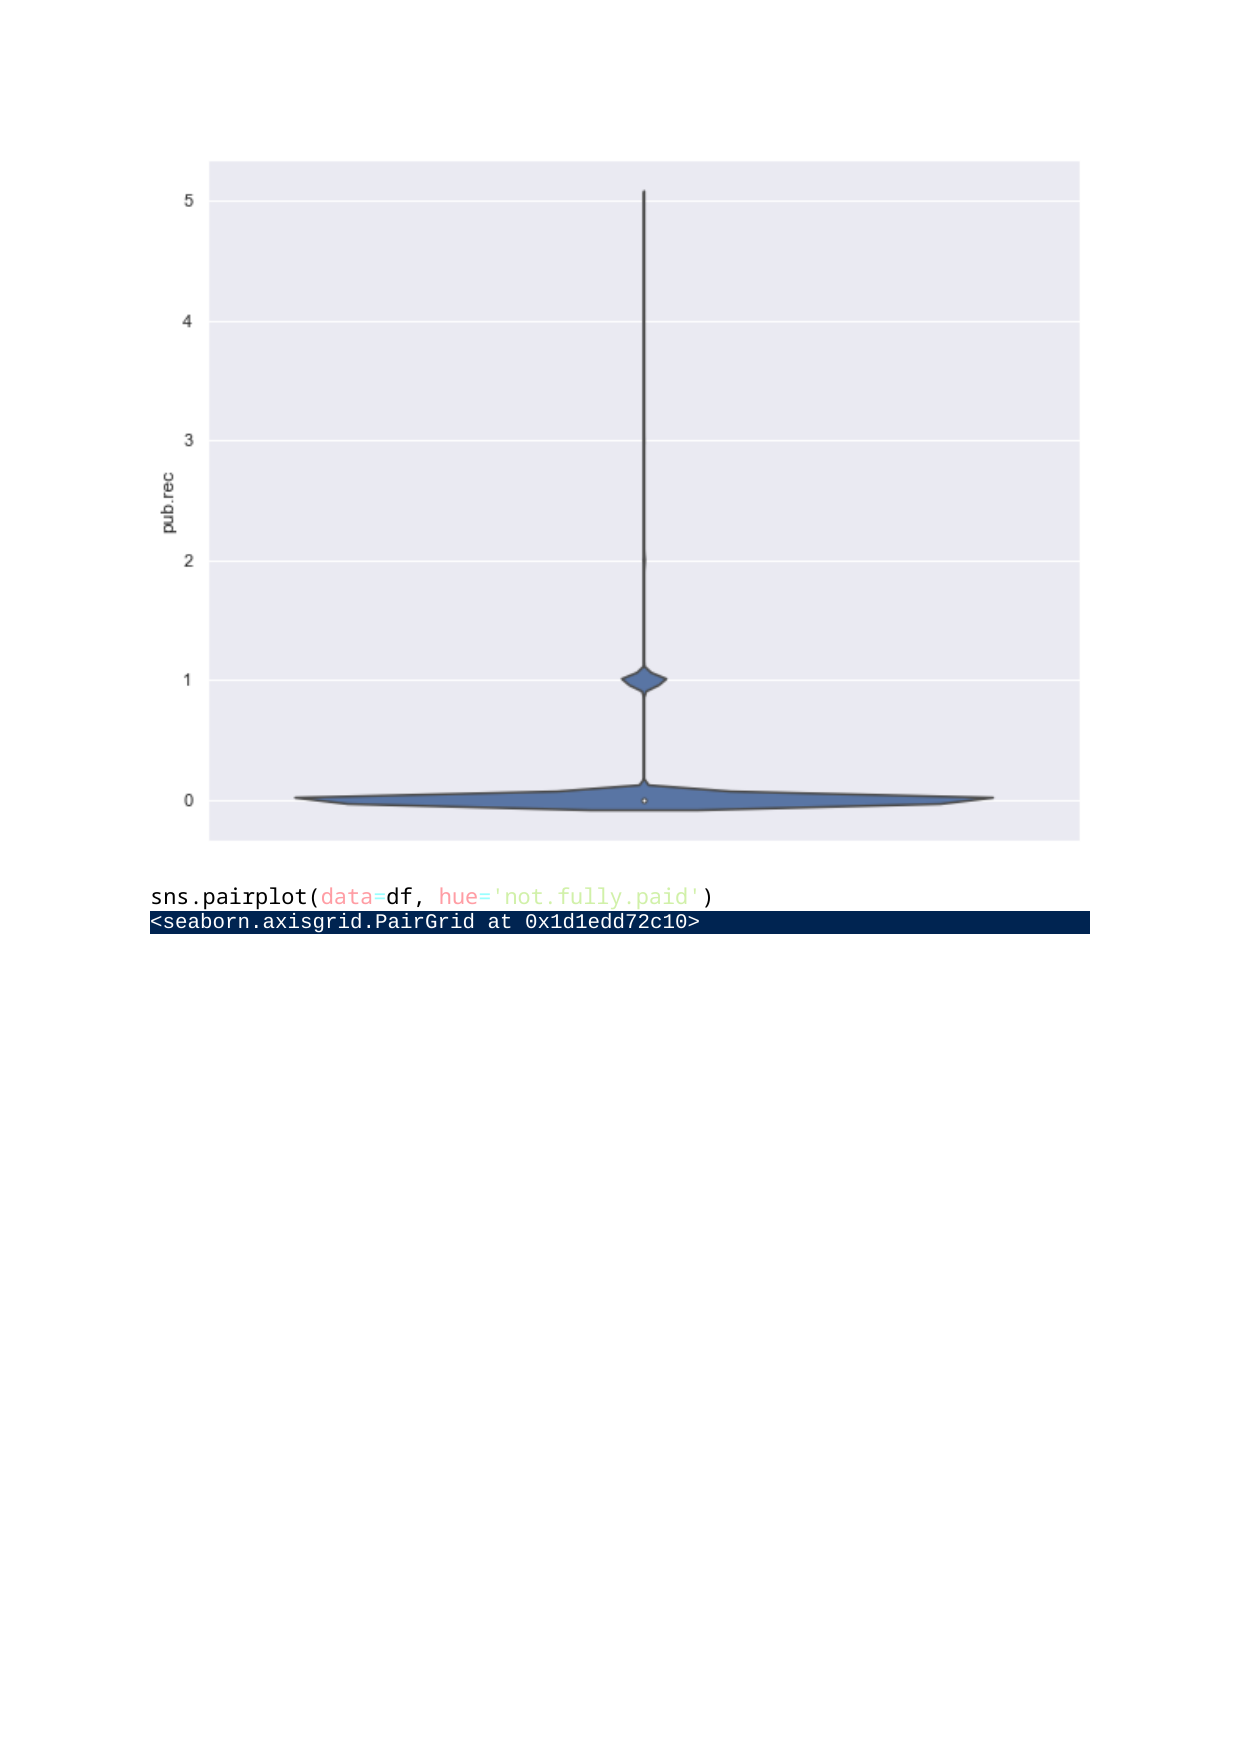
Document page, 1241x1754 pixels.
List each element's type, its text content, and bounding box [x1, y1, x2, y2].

text <seaborn.axisgrid.PairGrid at 0x1d1edd72c10> [150, 911, 1090, 934]
picture [150, 150, 1091, 852]
text sns.pairplot(data=df, hue='not.fully.paid') [150, 881, 1090, 911]
